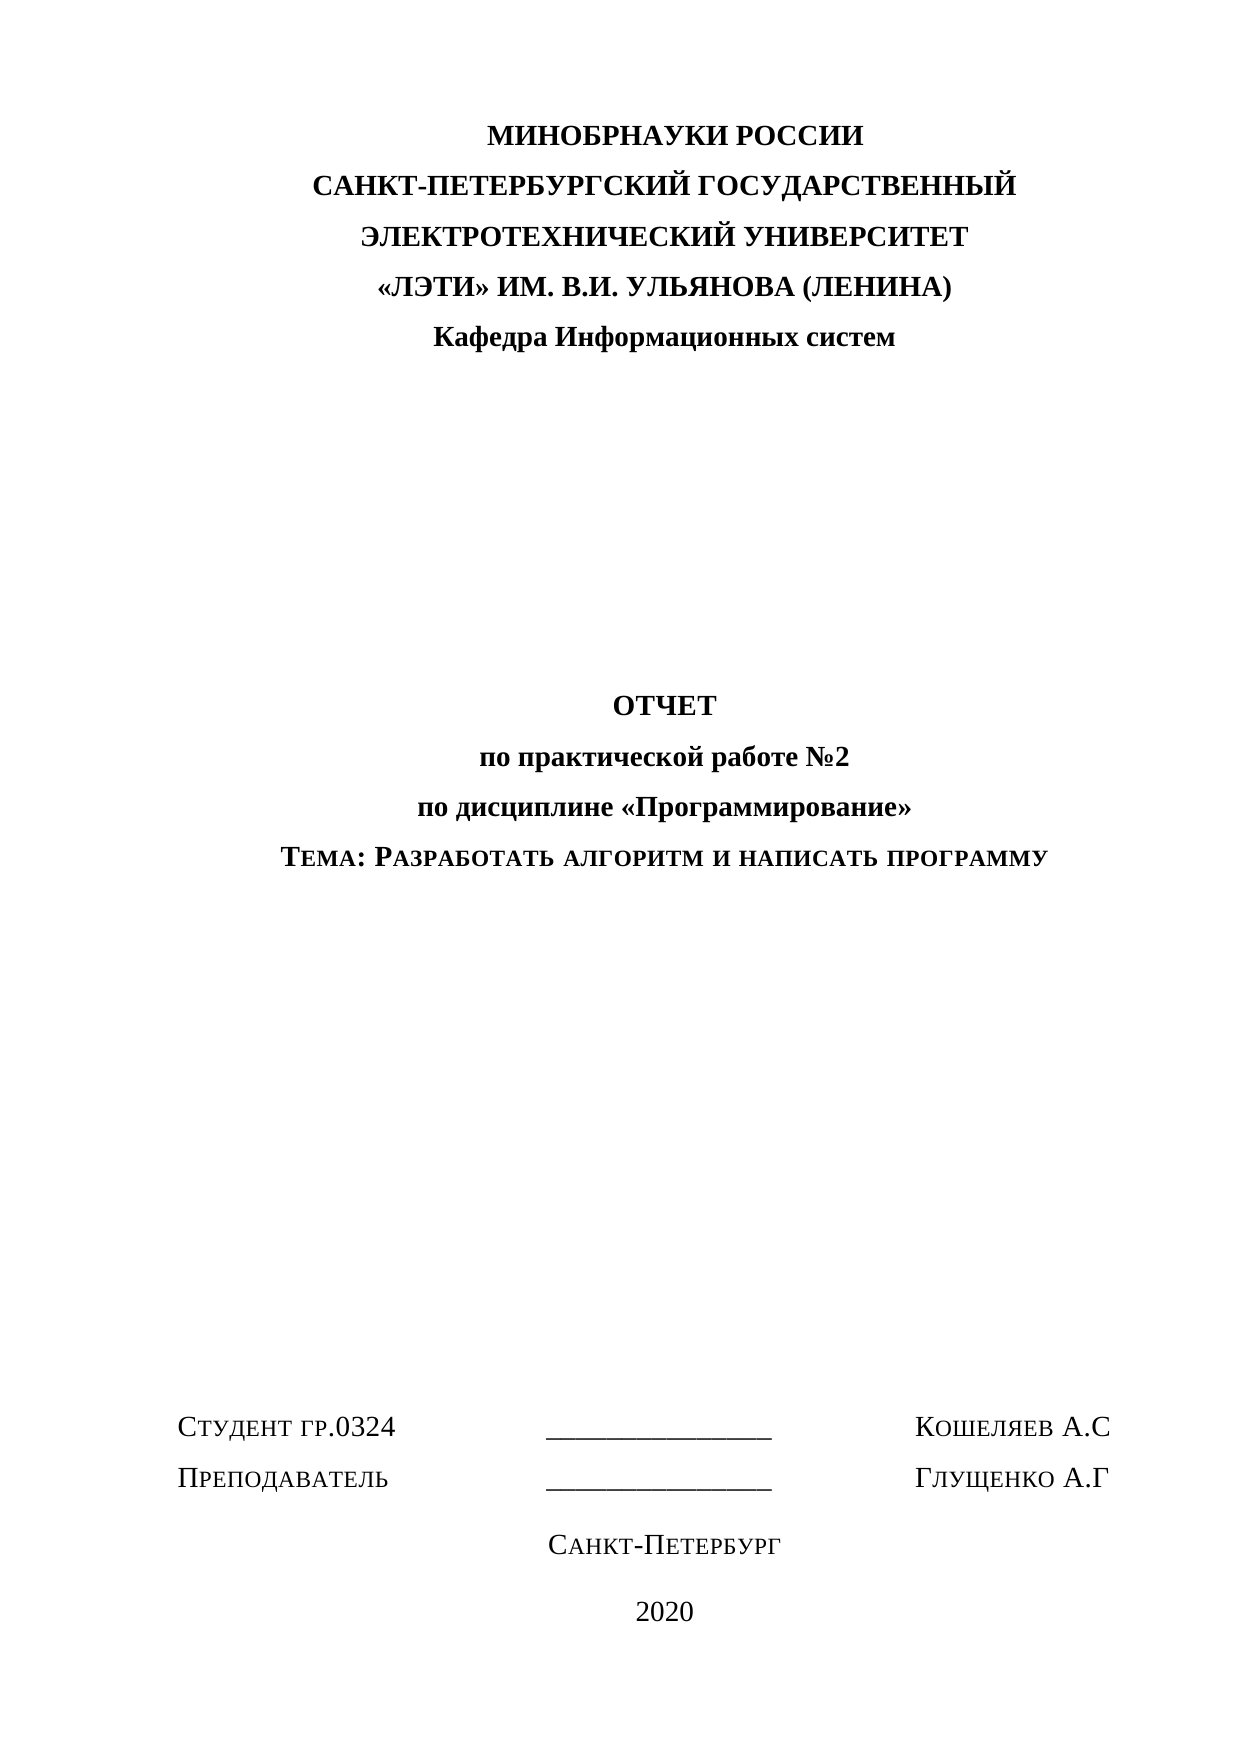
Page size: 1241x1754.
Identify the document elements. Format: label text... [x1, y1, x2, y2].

text «ЛЭТИ» им. В.И. Ульянова (Ленина) [177, 269, 1152, 303]
text по практической работе №2 [177, 739, 1152, 772]
text Преподаватель _______________ Глущенко А.Г [177, 1460, 1152, 1493]
text МИНОБРНАУКИ РОССИИ [177, 118, 1152, 152]
text отчет [177, 688, 1152, 722]
text Кафедра Информационных систем [177, 319, 1152, 353]
text Санкт-Петербургский государственный [177, 168, 1152, 202]
text Санкт-Петербург [177, 1527, 1152, 1560]
text электротехнический университет [177, 219, 1152, 252]
text Студент гр.0324 _______________ Кошеляев А.С [177, 1409, 1152, 1443]
text по дисциплине «Программирование» [177, 789, 1152, 822]
text 2020 [177, 1594, 1152, 1627]
text Тема: Разработать алгоритм и написать программу [177, 839, 1152, 873]
